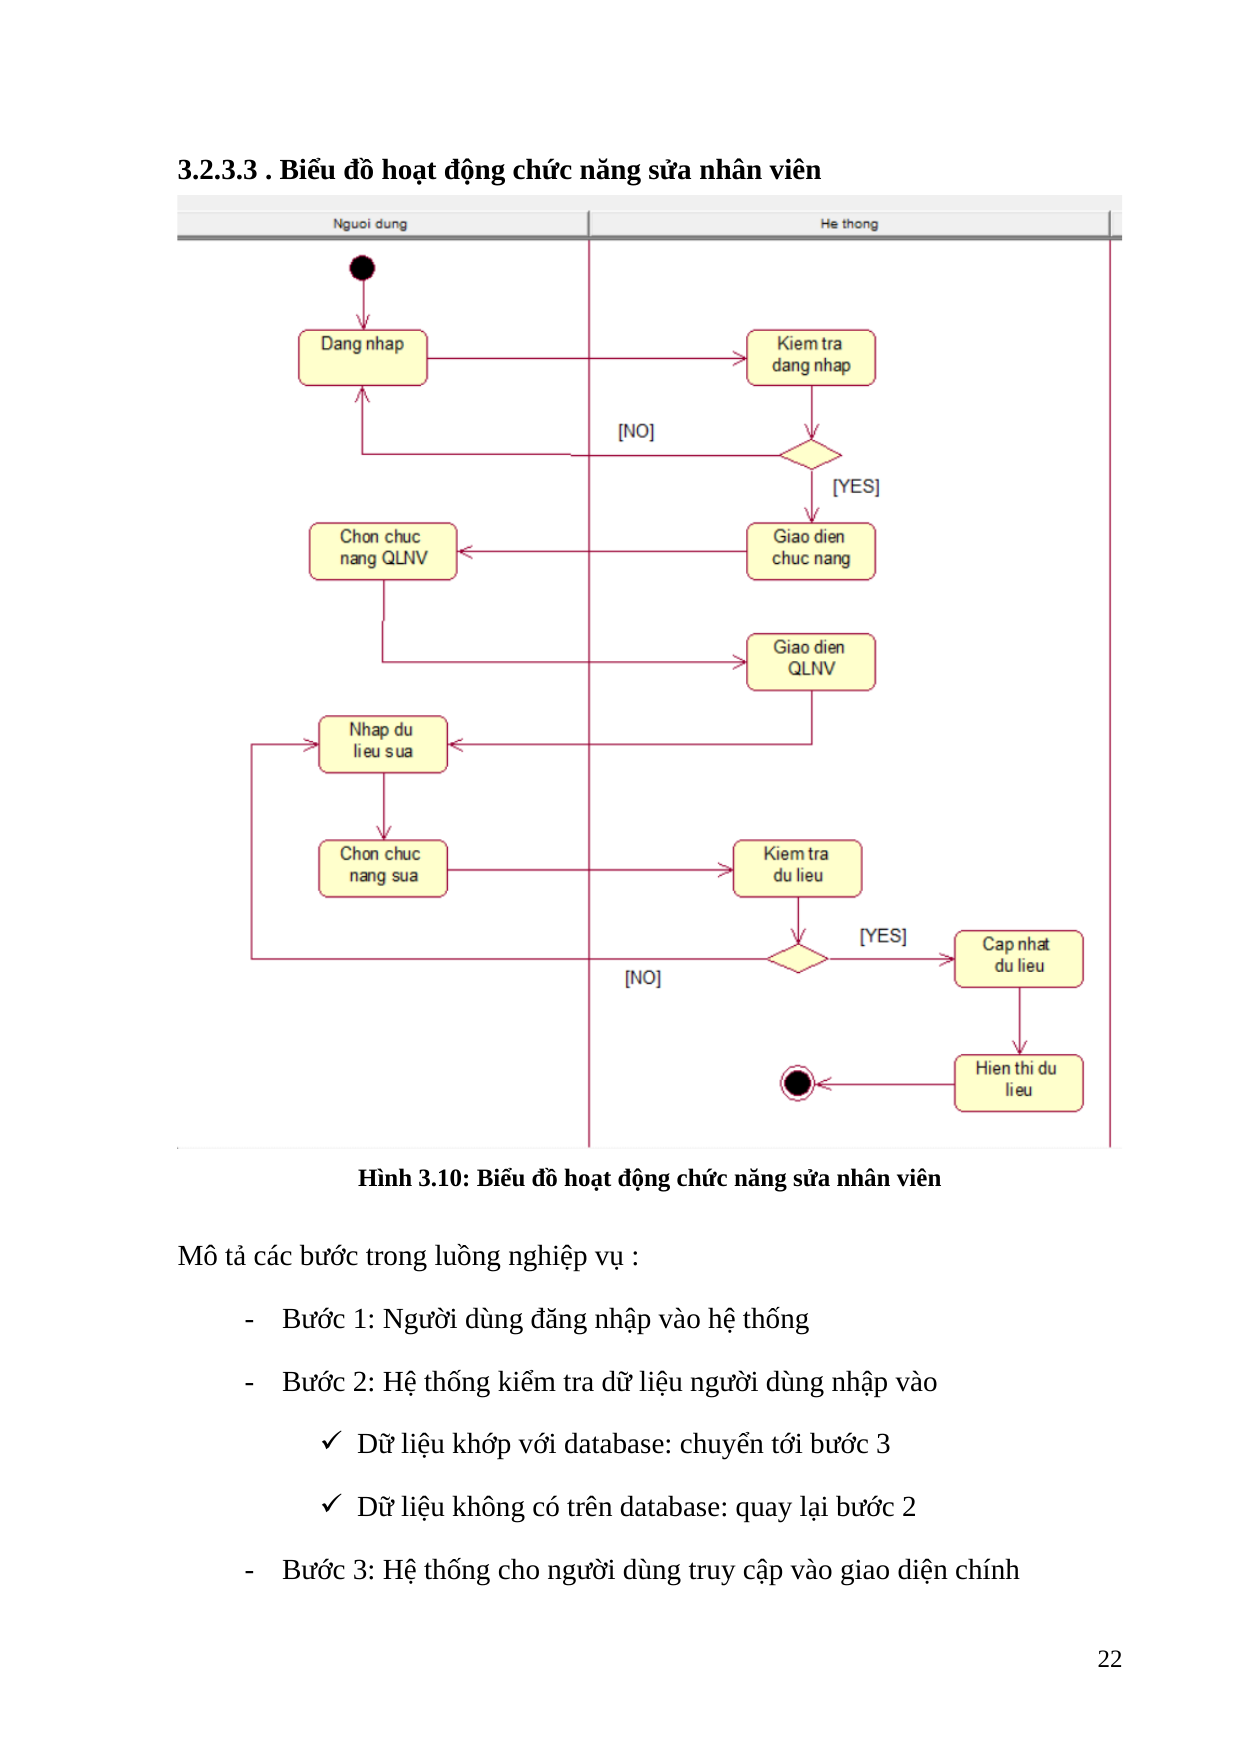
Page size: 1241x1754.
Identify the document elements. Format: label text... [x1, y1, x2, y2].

list Dữ liệu khớp với database: chuyển tới bước 3 [319, 1426, 1122, 1460]
list Bước 2: Hệ thống kiểm tra dữ liệu người dùng nhập vào [244, 1364, 1122, 1397]
picture [177, 195, 1123, 1149]
subtitle 3.2.3.3 . Biểu đồ hoạt động chức năng sửa nhân viên [177, 152, 1122, 185]
list Dữ liệu không có trên database: quay lại bước 2 [319, 1489, 1122, 1523]
list Bước 3: Hệ thống cho người dùng truy cập vào giao diện chính [244, 1552, 1122, 1586]
text Mô tả các bước trong luồng nghiệp vụ : [177, 1238, 1122, 1272]
list Bước 1: Người dùng đăng nhập vào hệ thống [244, 1301, 1122, 1334]
text Hình 3.10: Biểu đồ hoạt động chức năng sửa nhân viên [177, 1163, 1122, 1192]
